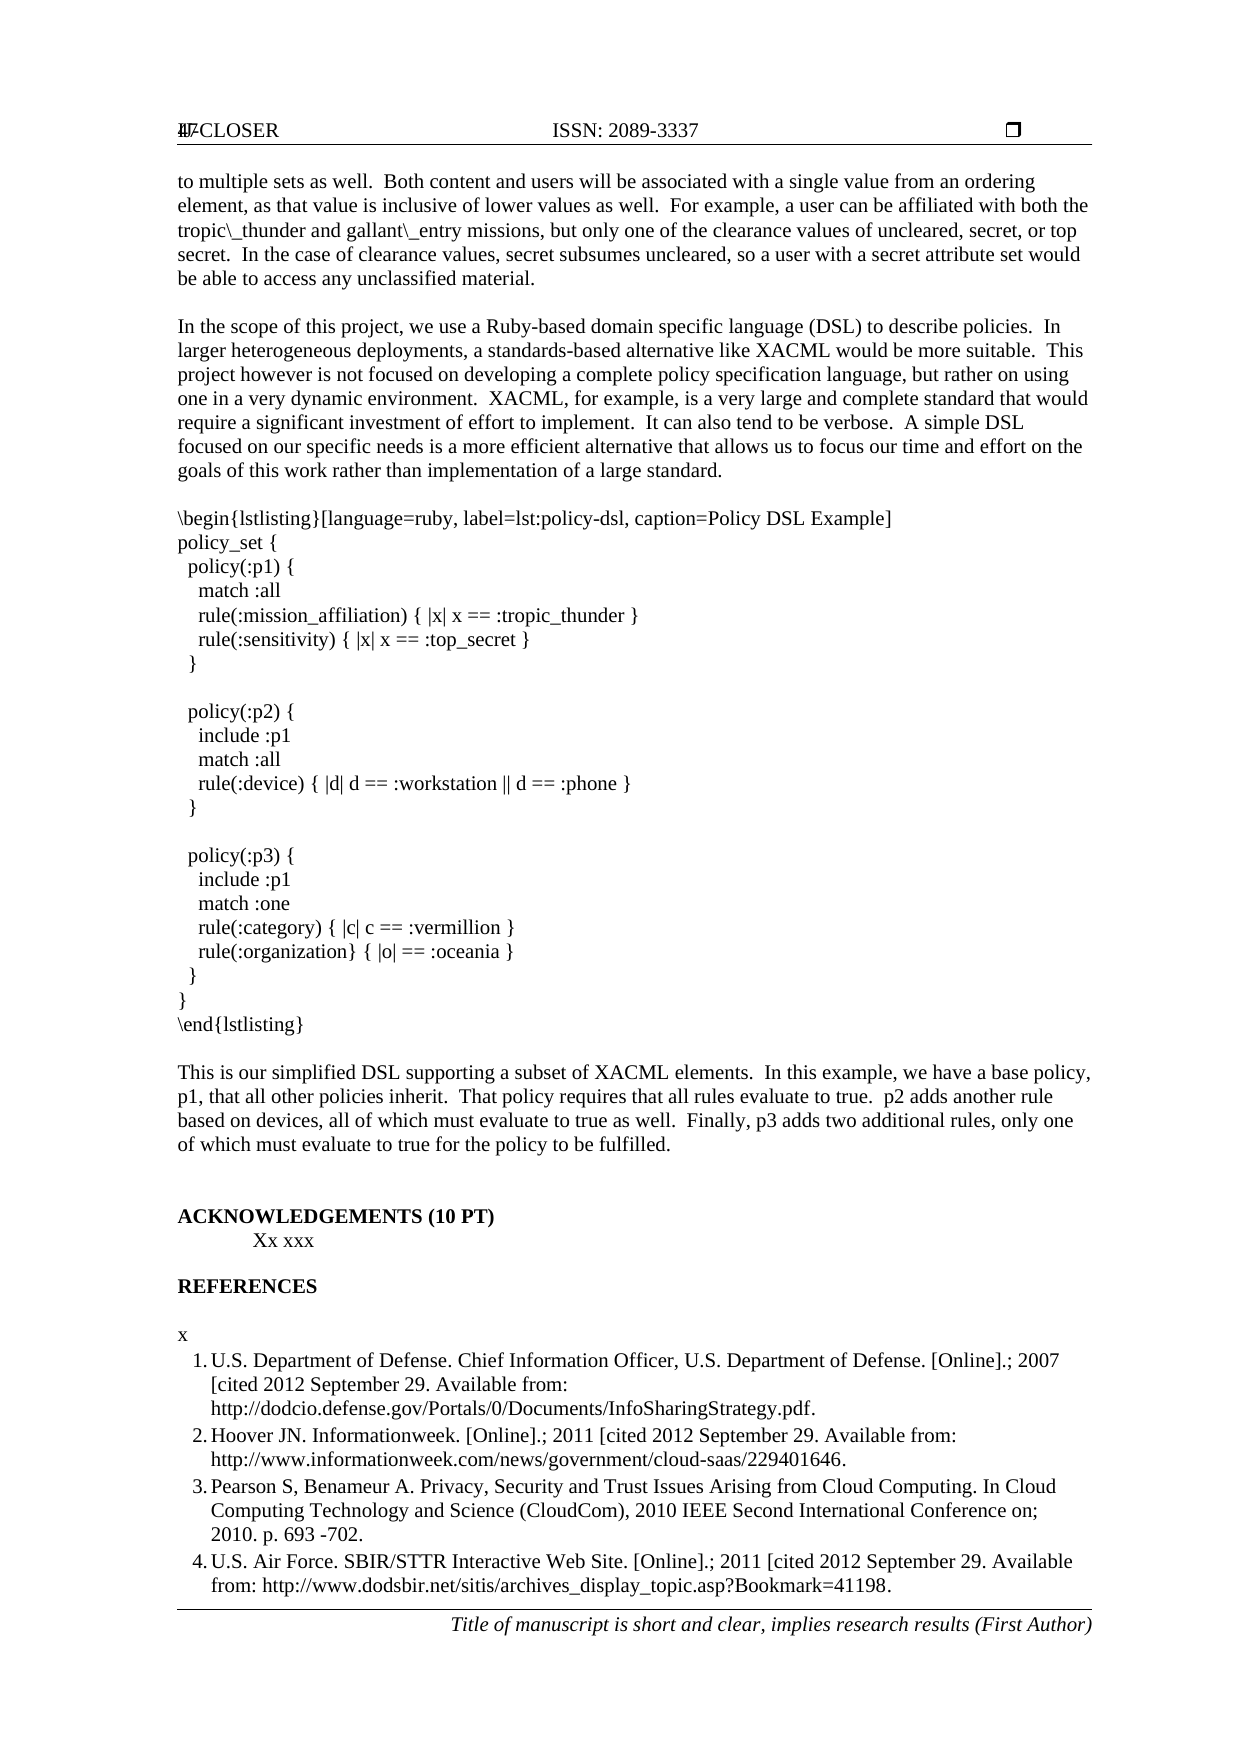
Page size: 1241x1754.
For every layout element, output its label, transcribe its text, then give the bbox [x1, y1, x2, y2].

text } [177, 963, 1092, 987]
text rule(:device) { |d| d == :workstation || d == :phone } [177, 771, 1092, 795]
text In the scope of this project, we use a Ruby-based domain specific language (DSL) to describe policies. In larger heterogeneous deployments, a standards-based alternative like XACML would be more suitable. This project however is not focused on developing a complete policy specification language, but rather on using one in a very dynamic environment. XACML, for example, is a very large and complete standard that would require a significant investment of effort to implement. It can also tend to be verbose. A simple DSL focused on our specific needs is a more efficient alternative that allows us to focus our time and effort on the goals of this work rather than implementation of a large standard. [177, 314, 1092, 482]
text policy(:p2) { [177, 699, 1092, 723]
text match :one [177, 891, 1092, 915]
text Xx xxx [177, 1228, 1092, 1252]
text } [177, 795, 1092, 819]
text include :p1 [177, 867, 1092, 891]
text rule(:sensitivity) { |x| x == :top_secret } [177, 627, 1092, 651]
text policy(:p1) { [177, 554, 1092, 578]
text policy_set { [177, 530, 1092, 554]
text policy(:p3) { [177, 843, 1092, 867]
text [177, 169, 1092, 290]
text This is our simplified DSL supporting a subset of XACML elements. In this example, we have a base policy, p1, that all other policies inherit. That policy requires that all rules evaluate to true. p2 adds another rule based on devices, all of which must evaluate to true as well. Finally, p3 adds two additional rules, only one of which must evaluate to true for the policy to be fulfilled. [177, 1060, 1092, 1156]
text rule(:category) { |c| c == :vermillion } [177, 915, 1092, 939]
text \begin{lstlisting}[language=ruby, label=lst:policy-dsl, caption=Policy DSL Example] [177, 506, 1092, 530]
text rule(:mission_affiliation) { |x| x == :tropic_thunder } [177, 602, 1092, 627]
text ACKNOWLEDGEMENTS (10 PT) [177, 1204, 1092, 1228]
text match :all [177, 747, 1092, 771]
text match :all [177, 578, 1092, 602]
text } [177, 651, 1092, 675]
text \end{lstlisting} [177, 1012, 1092, 1036]
text } [177, 987, 1092, 1012]
text include :p1 [177, 723, 1092, 747]
text rule(:organization} { |o| == :oceania } [177, 939, 1092, 963]
